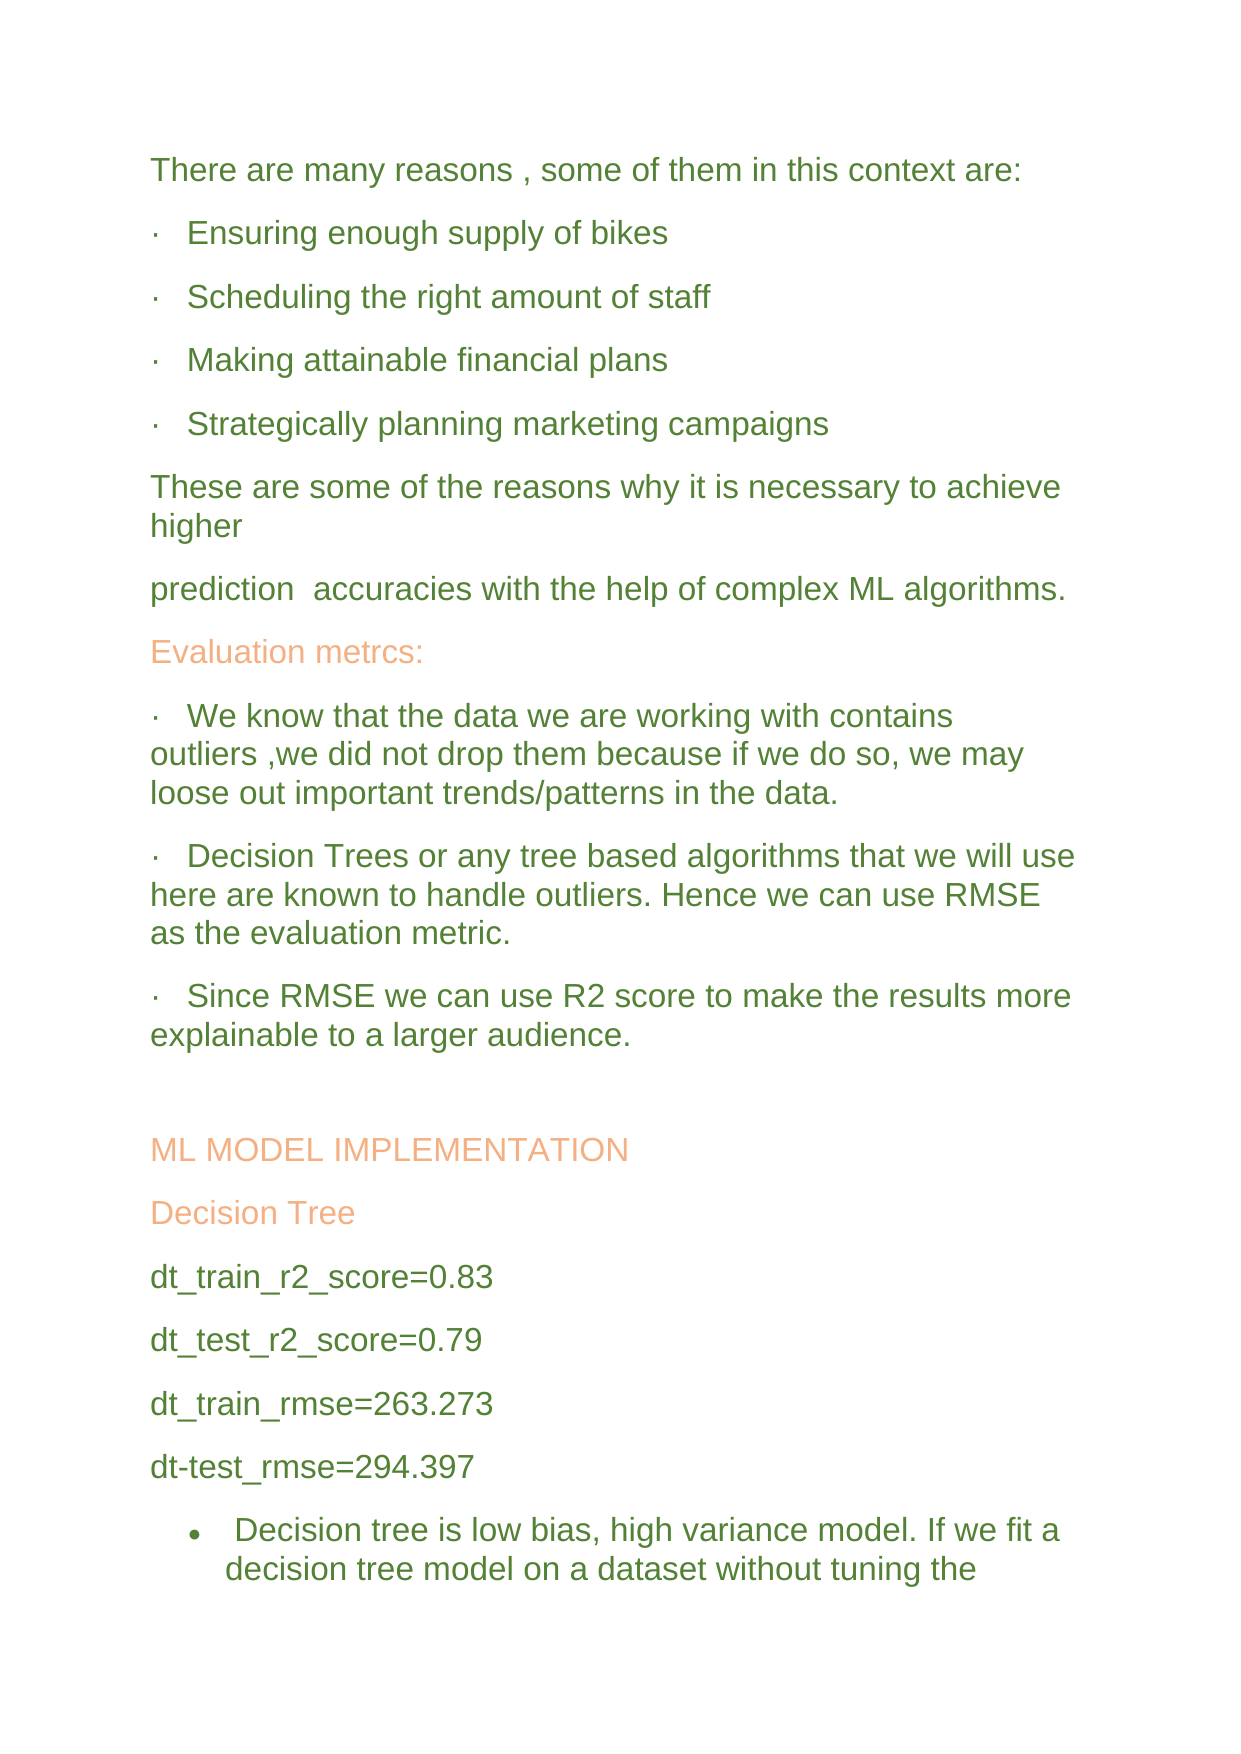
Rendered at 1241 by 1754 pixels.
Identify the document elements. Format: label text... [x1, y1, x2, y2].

text prediction accuracies with the help of complex ML algorithms. [150, 569, 1090, 607]
text · Strategically planning marketing campaigns [150, 404, 1090, 442]
text dt_train_rmse=263.273 [150, 1383, 1090, 1422]
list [187, 1510, 1090, 1587]
text dt-test_rmse=294.397 [150, 1447, 1090, 1485]
text dt_train_r2_score=0.83 [150, 1257, 1090, 1295]
text · Ensuring enough supply of bikes [150, 213, 1090, 252]
text Decision Tree [150, 1193, 1090, 1232]
text dt_test_r2_score=0.79 [150, 1320, 1090, 1358]
text There are many reasons , some of them in this context are: [150, 150, 1090, 188]
text · Scheduling the right amount of staff [150, 277, 1090, 315]
text · Since RMSE we can use R2 score to make the results more explainable to a larger audience. [150, 977, 1090, 1053]
text · We know that the data we are working with contains outliers ,we did not drop them because if we do so, we may loose out important trends/patterns in the data. [150, 696, 1090, 811]
text ML MODEL IMPLEMENTATION [150, 1130, 1090, 1168]
text Evaluation metrcs: [150, 632, 1090, 671]
text · Making attainable financial plans [150, 340, 1090, 379]
text · Decision Trees or any tree based algorithms that we will use here are known to handle outliers. Hence we can use RMSE as the evaluation metric. [150, 836, 1090, 952]
text These are some of the reasons why it is necessary to achieve higher [150, 467, 1090, 544]
